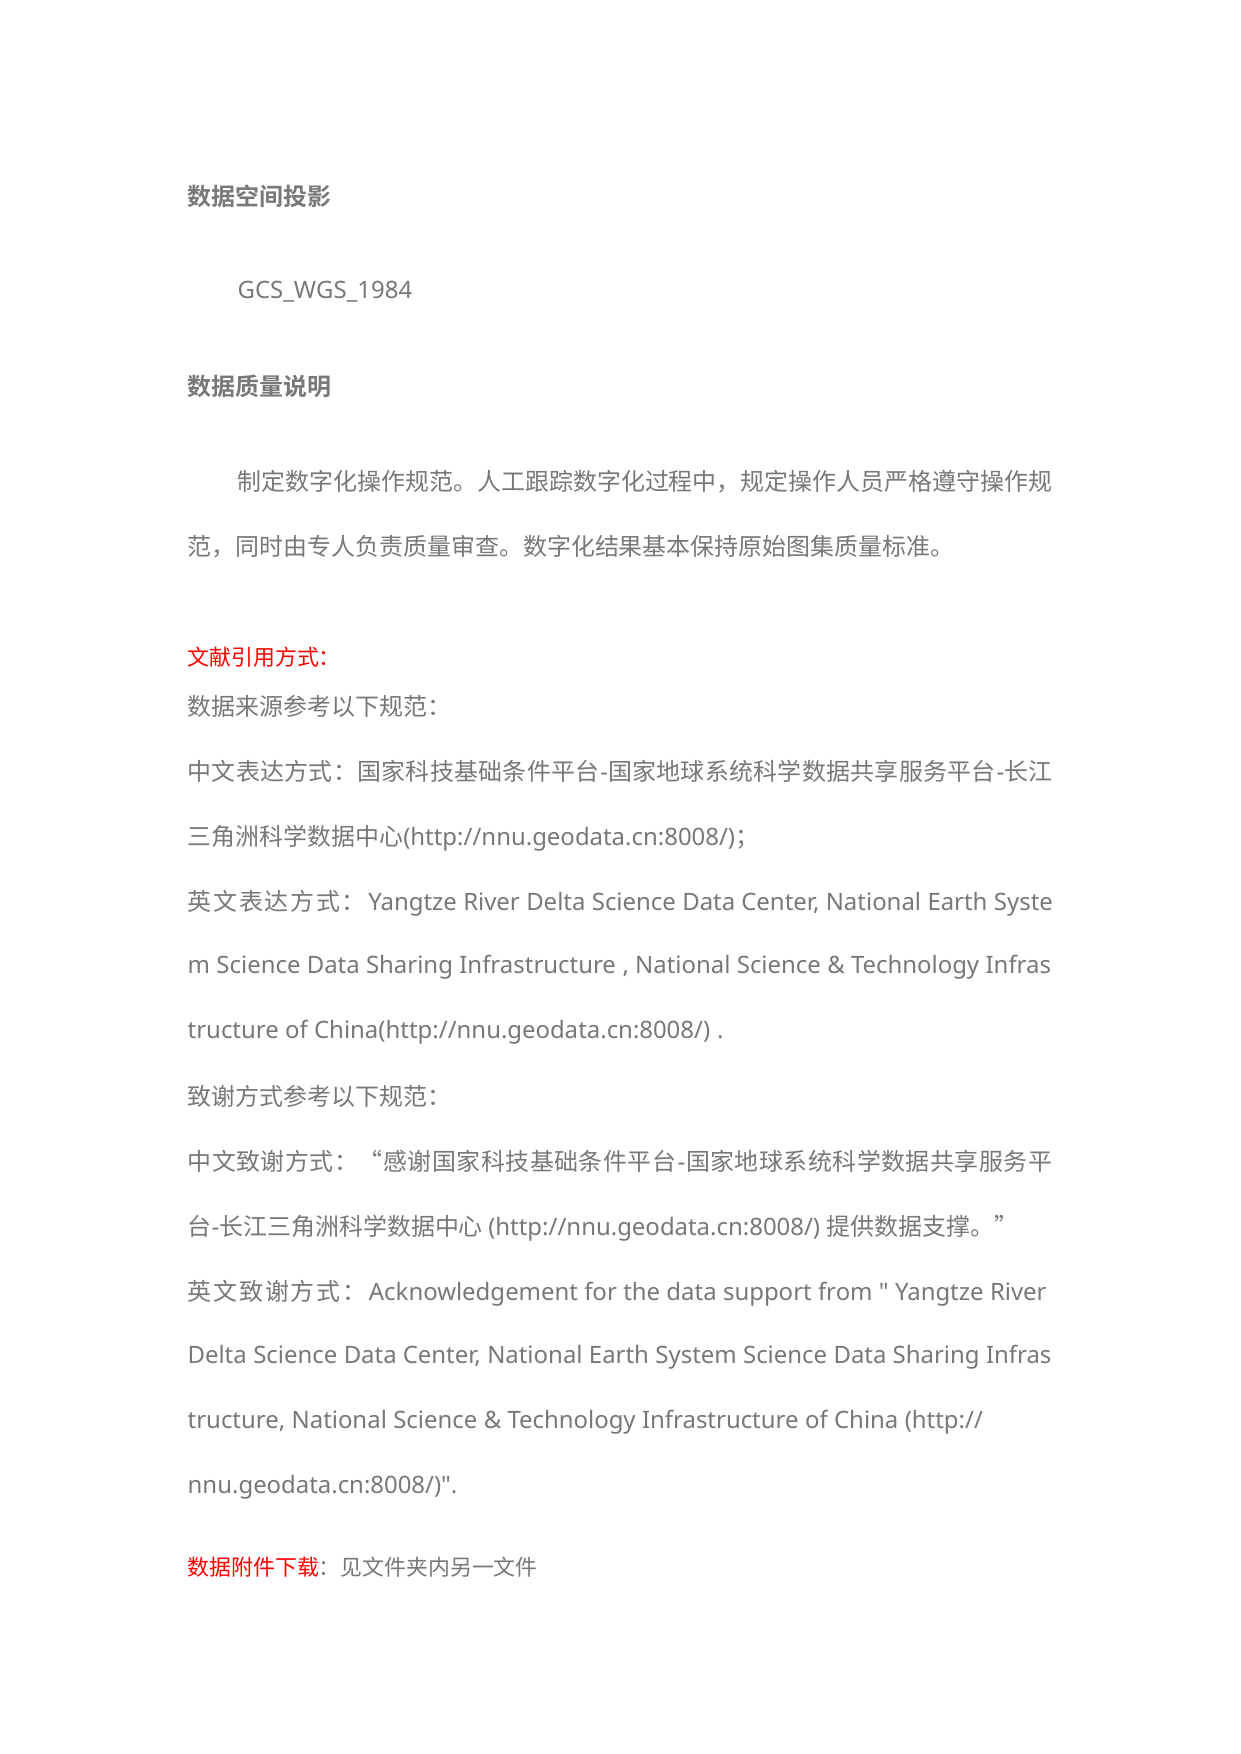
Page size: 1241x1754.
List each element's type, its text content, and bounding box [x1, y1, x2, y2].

text 数据来源参考以下规范： 中文表达方式：国家科技基础条件平台-国家地球系统科学数据共享服务平台-长江三角洲科学数据中心(http://nnu.geodata.cn:8008/)； 英文表达方式：Yangtze River Delta Science Data Center, National Earth System Science Data Sharing Infrastructure , National Science & Technology Infrastructure of China(http://nnu.geodata.cn:8008/) . 致谢方式参考以下规范： 中文致谢方式：“感谢国家科技基础条件平台-国家地球系统科学数据共享服务平台-长江三角洲科学数据中心 (http://nnu.geodata.cn:8008/) 提供数据支撑。” 英文致谢方式：Acknowledgement for the data support from " Yangtze River Delta Science Data Center, National Earth System Science Data Sharing Infrastructure, National Science & Technology Infrastructure of China (http://nnu.geodata.cn:8008/)". [187, 672, 1053, 1517]
text 文献引用方式： [187, 639, 1053, 672]
text 数据附件下载：见文件夹内另一文件 [187, 1549, 1053, 1582]
text 数据质量说明 [187, 352, 1053, 417]
text 制定数字化操作规范。人工跟踪数字化过程中，规定操作人员严格遵守操作规范，同时由专人负责质量审查。数字化结果基本保持原始图集质量标准。 [187, 447, 1053, 577]
text GCS_WGS_1984 [187, 257, 1053, 322]
text 数据空间投影 [187, 162, 1053, 227]
